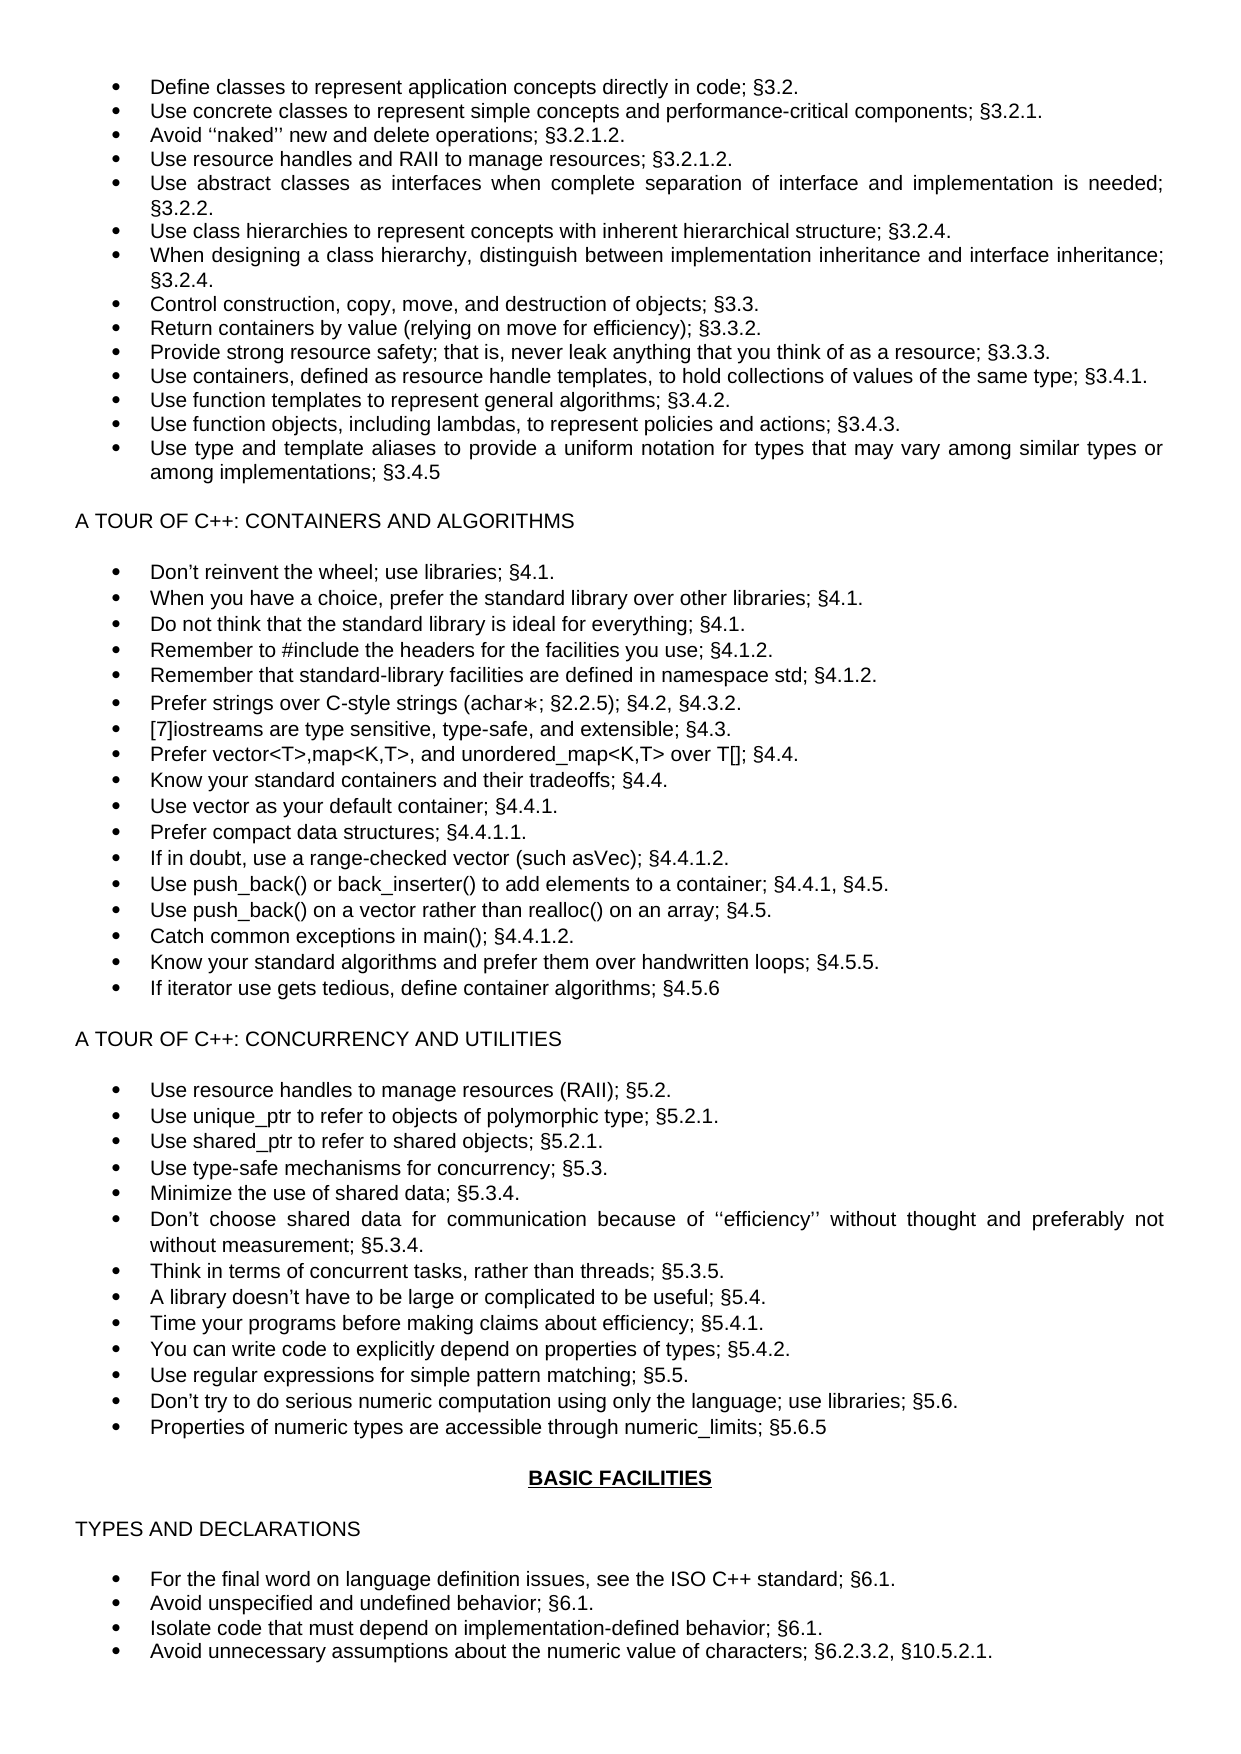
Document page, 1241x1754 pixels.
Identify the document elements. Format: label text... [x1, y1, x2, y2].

list Prefer strings over C-style strings (achar∗; §2.2.5); §4.2, §4.3.2. [112, 689, 1165, 714]
list When designing a class hierarchy, distinguish between implementation inheritance and interface inheritance; §3.2.4. [112, 243, 1165, 291]
list If in doubt, use a range-checked vector (such asVec); §4.4.1.2. [112, 846, 1165, 870]
list Use regular expressions for simple pattern matching; §5.5. [112, 1363, 1165, 1387]
list Use push_back() or back_inserter() to add elements to a container; §4.4.1, §4.5. [112, 872, 1165, 896]
list Provide strong resource safety; that is, never leak anything that you think of as a resource; §3.3.3. [112, 339, 1165, 363]
list Return containers by value (relying on move for efficiency); §3.3.2. [112, 315, 1165, 339]
list Use concrete classes to represent simple concepts and performance-critical components; §3.2.1. [112, 99, 1165, 123]
list Do not think that the standard library is ideal for everything; §4.1. [112, 611, 1165, 636]
list Prefer compact data structures; §4.4.1.1. [112, 820, 1165, 844]
list Use unique_ptr to refer to objects of polymorphic type; §5.2.1. [112, 1103, 1165, 1127]
list Don’t try to do serious numeric computation using only the language; use libraries; §5.6. [112, 1389, 1165, 1413]
list Remember that standard-library facilities are defined in namespace std; §4.1.2. [112, 663, 1165, 687]
list Use shared_ptr to refer to shared objects; §5.2.1. [112, 1129, 1165, 1153]
list Control construction, copy, move, and destruction of objects; §3.3. [112, 291, 1165, 315]
list Minimize the use of shared data; §5.3.4. [112, 1181, 1165, 1205]
list Avoid unspecified and undefined behavior; §6.1. [112, 1591, 1165, 1615]
list Remember to #include the headers for the facilities you use; §4.1.2. [112, 637, 1165, 661]
list Know your standard containers and their tradeoffs; §4.4. [112, 768, 1165, 792]
list Don’t choose shared data for communication because of ‘‘efficiency’’ without thought and preferably not without measurement; §5.3.4. [112, 1207, 1165, 1257]
text TYPES AND DECLARATIONS [75, 1516, 1165, 1540]
list Think in terms of concurrent tasks, rather than threads; §5.3.5. [112, 1259, 1165, 1283]
list Use push_back() on a vector rather than realloc() on an array; §4.5. [112, 898, 1165, 922]
list Avoid ‘‘naked’’ new and delete operations; §3.2.1.2. [112, 123, 1165, 147]
list If iterator use gets tedious, define container algorithms; §4.5.6 [112, 976, 1165, 1000]
list Don’t reinvent the wheel; use libraries; §4.1. [112, 559, 1165, 584]
list Use type and template aliases to provide a uniform notation for types that may vary among similar types or among implementations; §3.4.5 [112, 436, 1165, 484]
text BASIC FACILITIES [75, 1466, 1165, 1489]
list Use class hierarchies to represent concepts with inherent hierarchical structure; §3.2.4. [112, 219, 1165, 243]
list For the final word on language definition issues, see the ISO C++ standard; §6.1. [112, 1567, 1165, 1591]
list Use type-safe mechanisms for concurrency; §5.3. [112, 1155, 1165, 1179]
list Properties of numeric types are accessible through numeric_limits; §5.6.5 [112, 1414, 1165, 1439]
list A library doesn’t have to be large or complicated to be useful; §5.4. [112, 1285, 1165, 1309]
list You can write code to explicitly depend on properties of types; §5.4.2. [112, 1337, 1165, 1361]
list Use containers, defined as resource handle templates, to hold collections of values of the same type; §3.4.1. [112, 363, 1165, 388]
list Avoid unnecessary assumptions about the numeric value of characters; §6.2.3.2, §10.5.2.1. [112, 1639, 1165, 1663]
list Time your programs before making claims about efficiency; §5.4.1. [112, 1311, 1165, 1335]
list Know your standard algorithms and prefer them over handwritten loops; §4.5.5. [112, 950, 1165, 974]
list When you have a choice, prefer the standard library over other libraries; §4.1. [112, 586, 1165, 609]
list Use resource handles and RAII to manage resources; §3.2.1.2. [112, 147, 1165, 171]
list Use abstract classes as interfaces when complete separation of interface and implementation is needed; §3.2.2. [112, 171, 1165, 219]
list Define classes to represent application concepts directly in code; §3.2. [112, 75, 1165, 99]
text A TOUR OF C++: CONTAINERS AND ALGORITHMS [75, 509, 1165, 533]
list Catch common exceptions in main(); §4.4.1.2. [112, 924, 1165, 948]
list [7]iostreams are type sensitive, type-safe, and extensible; §4.3. [112, 716, 1165, 740]
list Prefer vector<T>,map<K,T>, and unordered_map<K,T> over T[]; §4.4. [112, 742, 1165, 766]
list Use resource handles to manage resources (RAII); §5.2. [112, 1077, 1165, 1102]
list Use function templates to represent general algorithms; §3.4.2. [112, 388, 1165, 412]
list Use vector as your default container; §4.4.1. [112, 794, 1165, 818]
list Isolate code that must depend on implementation-defined behavior; §6.1. [112, 1615, 1165, 1639]
list Use function objects, including lambdas, to represent policies and actions; §3.4.3. [112, 412, 1165, 436]
text A TOUR OF C++: CONCURRENCY AND UTILITIES [75, 1027, 1165, 1051]
